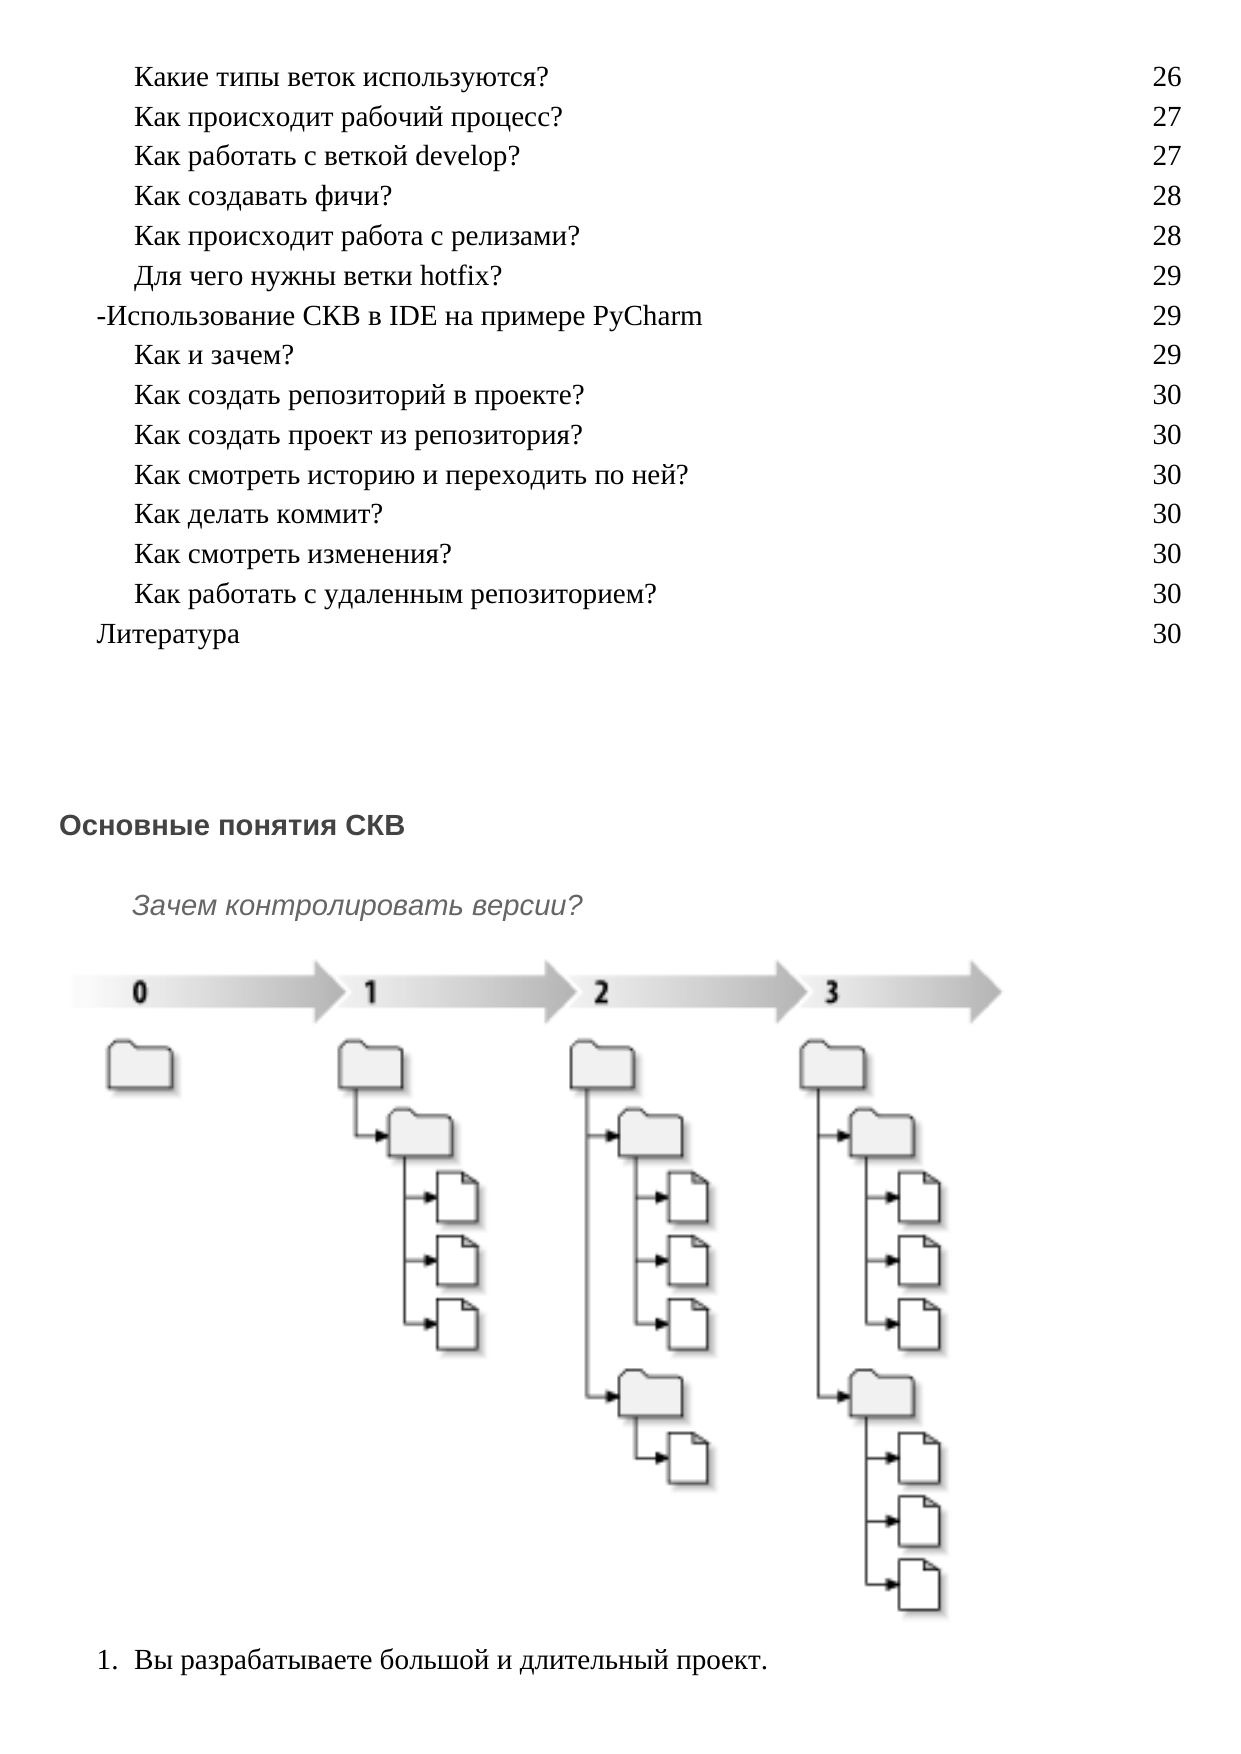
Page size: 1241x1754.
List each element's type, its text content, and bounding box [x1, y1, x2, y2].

picture [66, 958, 1007, 1622]
list Вы разрабатываете большой и длительный проект. [96, 1642, 1181, 1676]
subtitle Зачем контролировать версии? [59, 888, 1181, 921]
subtitle Основные понятия СКВ [59, 808, 1181, 842]
